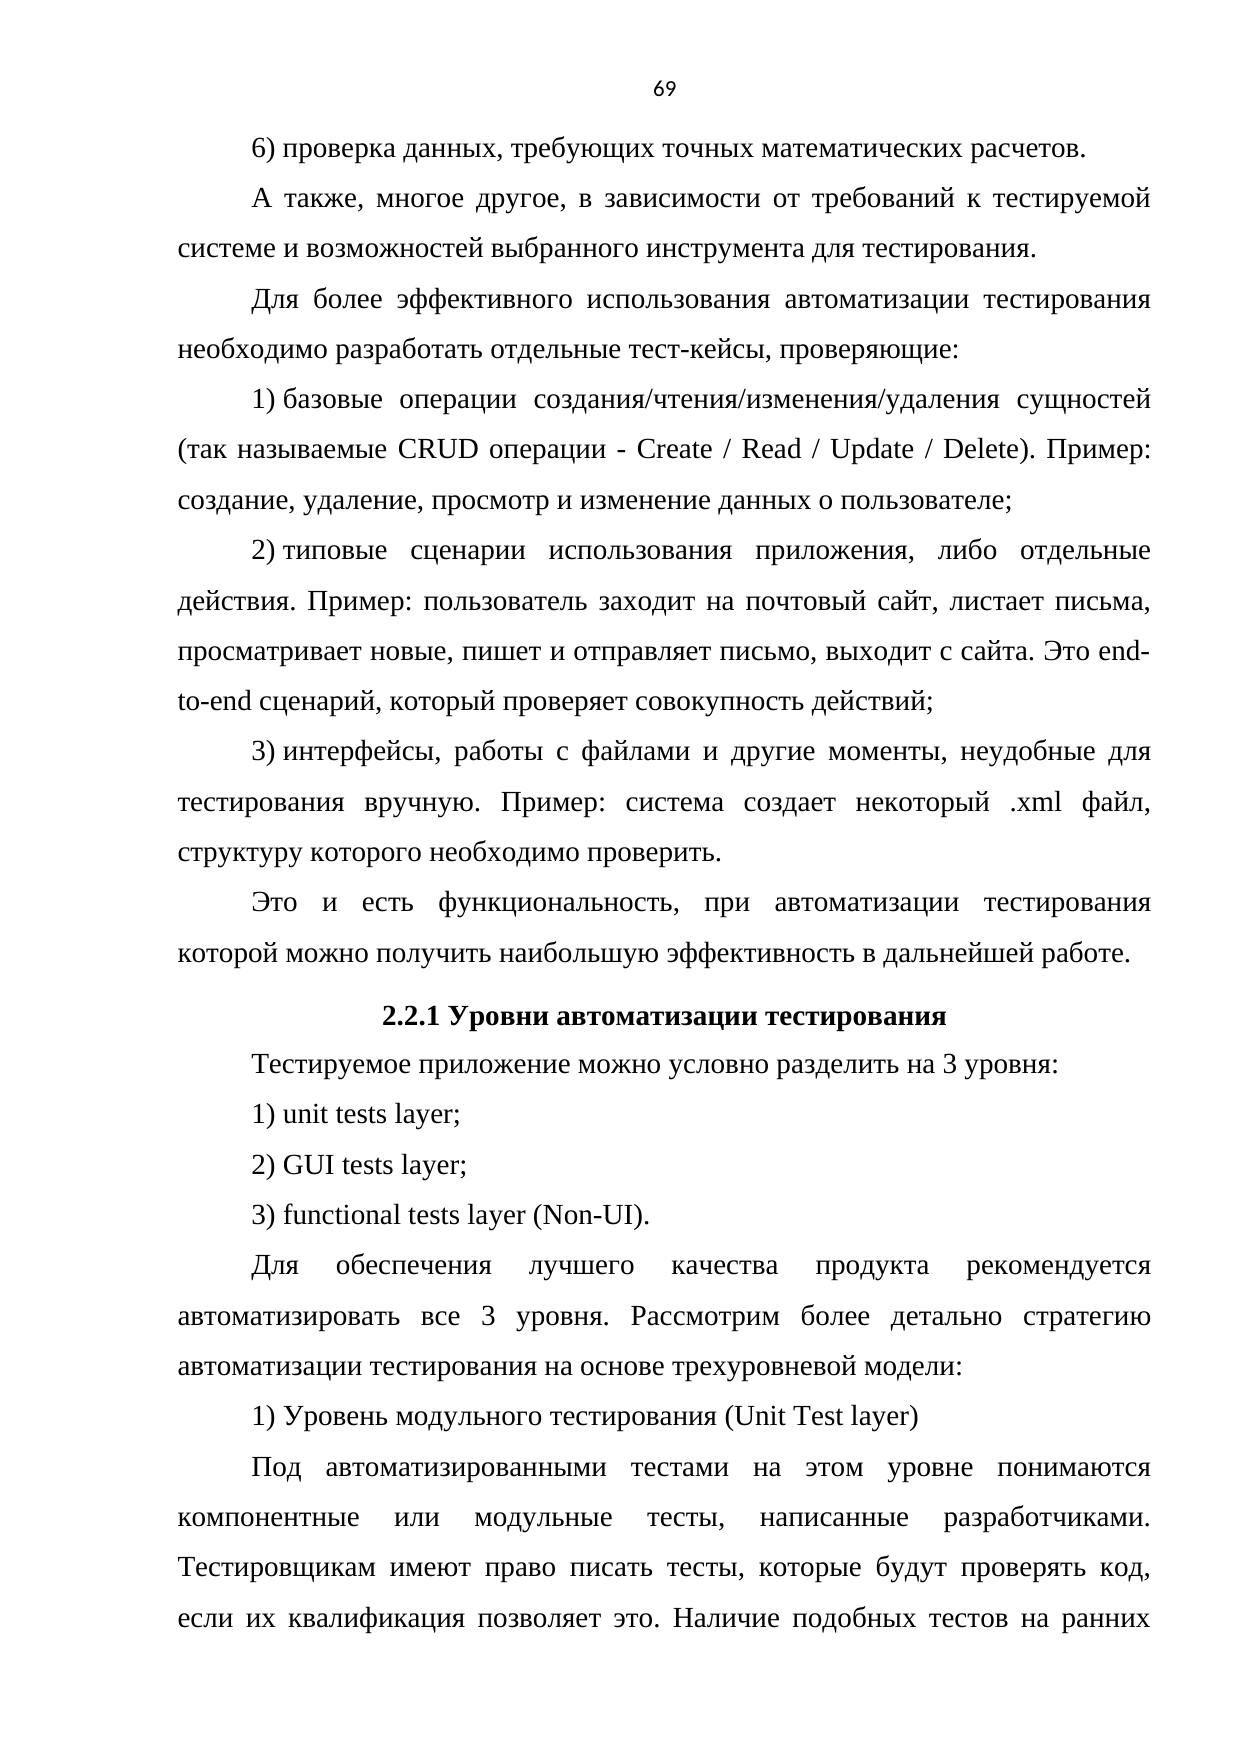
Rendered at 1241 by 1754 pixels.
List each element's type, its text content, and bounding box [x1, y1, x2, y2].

text Для более эффективного использования автоматизации тестирования необходимо разработать отдельные тест-кейсы, проверяющие: [177, 281, 1152, 364]
list базовые операции создания/чтения/изменения/удаления сущностей (так называемые CRUD операции - Create / Read / Update / Delete). Пример: создание, удаление, просмотр и изменение данных о пользователе; [177, 381, 1152, 516]
list 6) проверка данных, требующих точных математических расчетов. [177, 130, 1152, 163]
list unit tests layer; [177, 1097, 1152, 1130]
subtitle 2.2.1 Уровни автоматизации тестирования [177, 998, 1152, 1031]
list GUI tests layer; [177, 1147, 1152, 1180]
list интерфейсы, работы с файлами и другие моменты, неудобные для тестирования вручную. Пример: система создает некоторый .xml файл, структуру которого необходимо проверить. [177, 733, 1152, 868]
list functional tests layer (Non-UI). [177, 1197, 1152, 1231]
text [177, 1449, 1152, 1633]
list Уровень модульного тестирования (Unit Test layer) [177, 1398, 1152, 1432]
text Тестируемое приложение можно условно разделить на 3 уровня: [177, 1046, 1152, 1080]
text А также, многое другое, в зависимости от требований к тестируемой системе и возможностей выбранного инструмента для тестирования. [177, 180, 1152, 264]
text Для обеспечения лучшего качества продукта рекомендуется автоматизировать все 3 уровня. Рассмотрим более детально стратегию автоматизации тестирования на основе трехуровневой модели: [177, 1247, 1152, 1382]
text Это и есть функциональность, при автоматизации тестирования которой можно получить наибольшую эффективность в дальнейшей работе. [177, 884, 1152, 968]
list типовые сценарии использования приложения, либо отдельные действия. Пример: пользователь заходит на почтовый сайт, листает письма, просматривает новые, пишет и отправляет письмо, выходит с сайта. Это end-to-end сценарий, который проверяет совокупность действий; [177, 532, 1152, 717]
